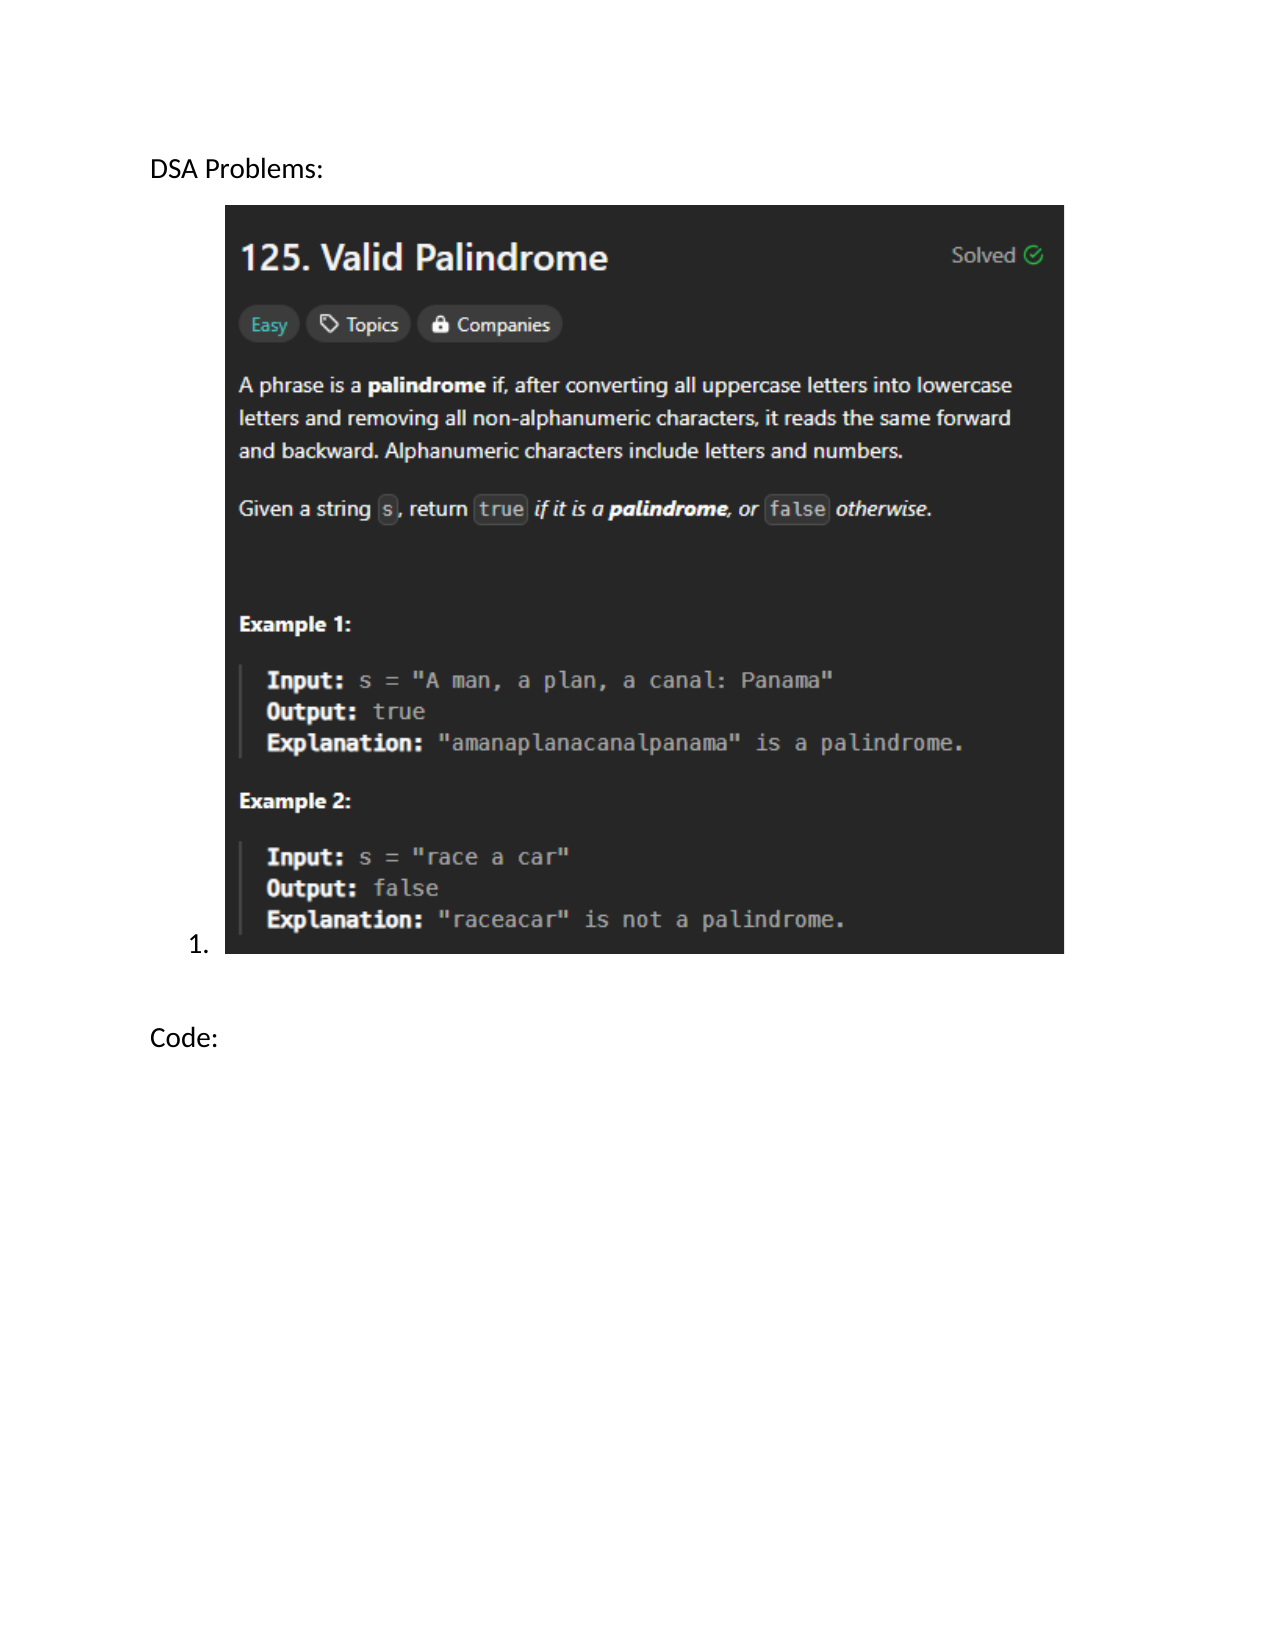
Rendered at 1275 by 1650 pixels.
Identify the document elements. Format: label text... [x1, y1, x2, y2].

picture [225, 205, 1065, 954]
text Code: [150, 1019, 1125, 1054]
text DSA Problems: [150, 150, 1125, 186]
